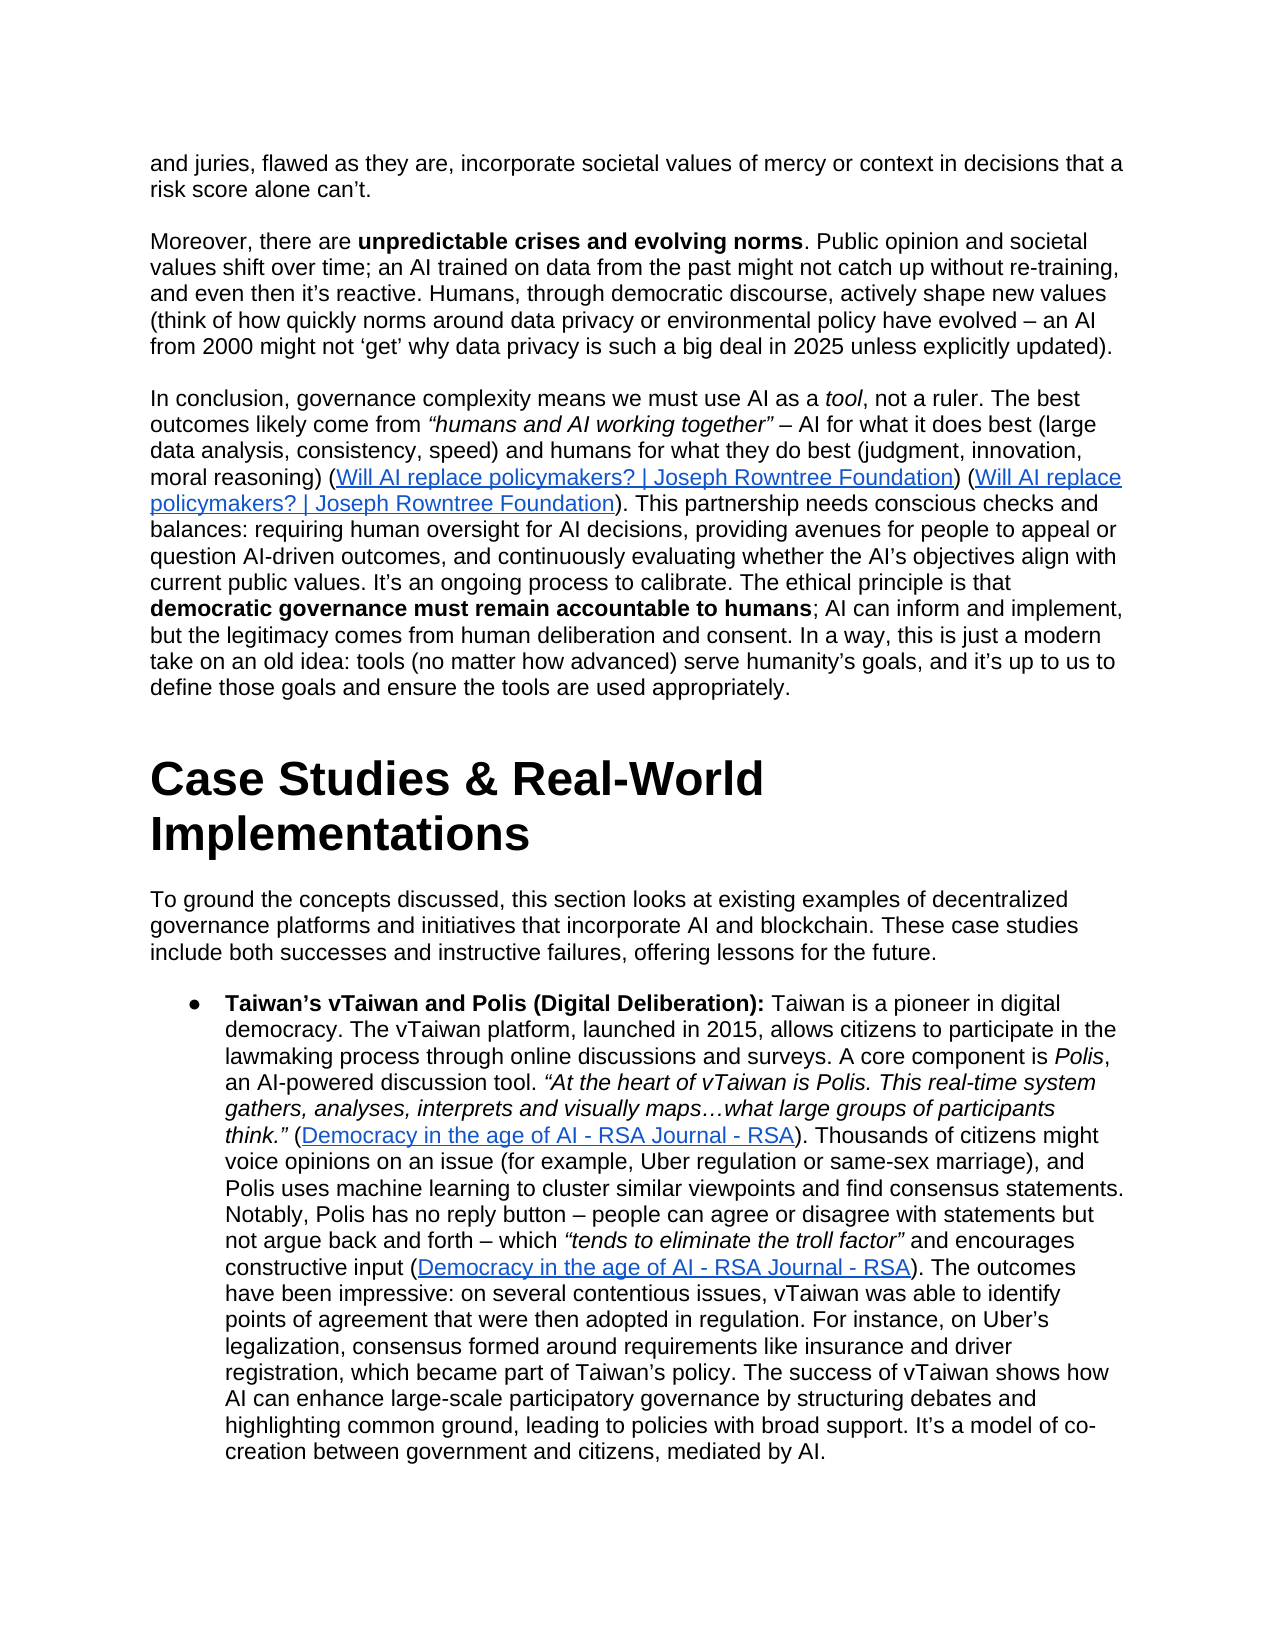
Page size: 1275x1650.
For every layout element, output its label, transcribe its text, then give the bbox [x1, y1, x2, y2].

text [150, 150, 1125, 203]
text To ground the concepts discussed, this section looks at existing examples of decentralized governance platforms and initiatives that incorporate AI and blockchain. These case studies include both successes and instructive failures, offering lessons for the future. [150, 886, 1125, 965]
text In conclusion, governance complexity means we must use AI as a tool, not a ruler. The best outcomes likely come from “humans and AI working together” – AI for what it does best (large data analysis, consistency, speed) and humans for what they do best (judgment, innovation, moral reasoning) (Will AI replace policymakers? | Joseph Rowntree Foundation) (Will AI replace policymakers? | Joseph Rowntree Foundation). This partnership needs conscious checks and balances: requiring human oversight for AI decisions, providing avenues for people to appeal or question AI-driven outcomes, and continuously evaluating whether the AI’s objectives align with current public values. It’s an ongoing process to calibrate. The ethical principle is that democratic governance must remain accountable to humans; AI can inform and implement, but the legitimacy comes from human deliberation and consent. In a way, this is just a modern take on an old idea: tools (no matter how advanced) serve humanity’s goals, and it’s up to us to define those goals and ensure the tools are used appropriately. [150, 384, 1125, 701]
text Moreover, there are unpredictable crises and evolving norms. Public opinion and societal values shift over time; an AI trained on data from the past might not catch up without re-training, and even then it’s reactive. Humans, through democratic discourse, actively shape new values (think of how quickly norms around data privacy or environmental policy have evolved – an AI from 2000 might not ‘get’ why data privacy is such a big deal in 2025 unless explicitly updated). [150, 228, 1125, 359]
subtitle Case Studies & Real-World Implementations [150, 751, 1125, 861]
list Taiwan’s vTaiwan and Polis (Digital Deliberation): Taiwan is a pioneer in digital democracy. The vTaiwan platform, launched in 2015, allows citizens to participate in the lawmaking process through online discussions and surveys. A core component is Polis, an AI-powered discussion tool. “At the heart of vTaiwan is Polis. This real-time system gathers, analyses, interprets and visually maps…what large groups of participants think.” (Democracy in the age of AI - RSA Journal - RSA). Thousands of citizens might voice opinions on an issue (for example, Uber regulation or same-sex marriage), and Polis uses machine learning to cluster similar viewpoints and find consensus statements. Notably, Polis has no reply button – people can agree or disagree with statements but not argue back and forth – which “tends to eliminate the troll factor” and encourages constructive input (Democracy in the age of AI - RSA Journal - RSA). The outcomes have been impressive: on several contentious issues, vTaiwan was able to identify points of agreement that were then adopted in regulation. For instance, on Uber’s legalization, consensus formed around requirements like insurance and driver registration, which became part of Taiwan’s policy. The success of vTaiwan shows how AI can enhance large-scale participatory governance by structuring debates and highlighting common ground, leading to policies with broad support. It’s a model of co-creation between government and citizens, mediated by AI. [187, 990, 1125, 1491]
